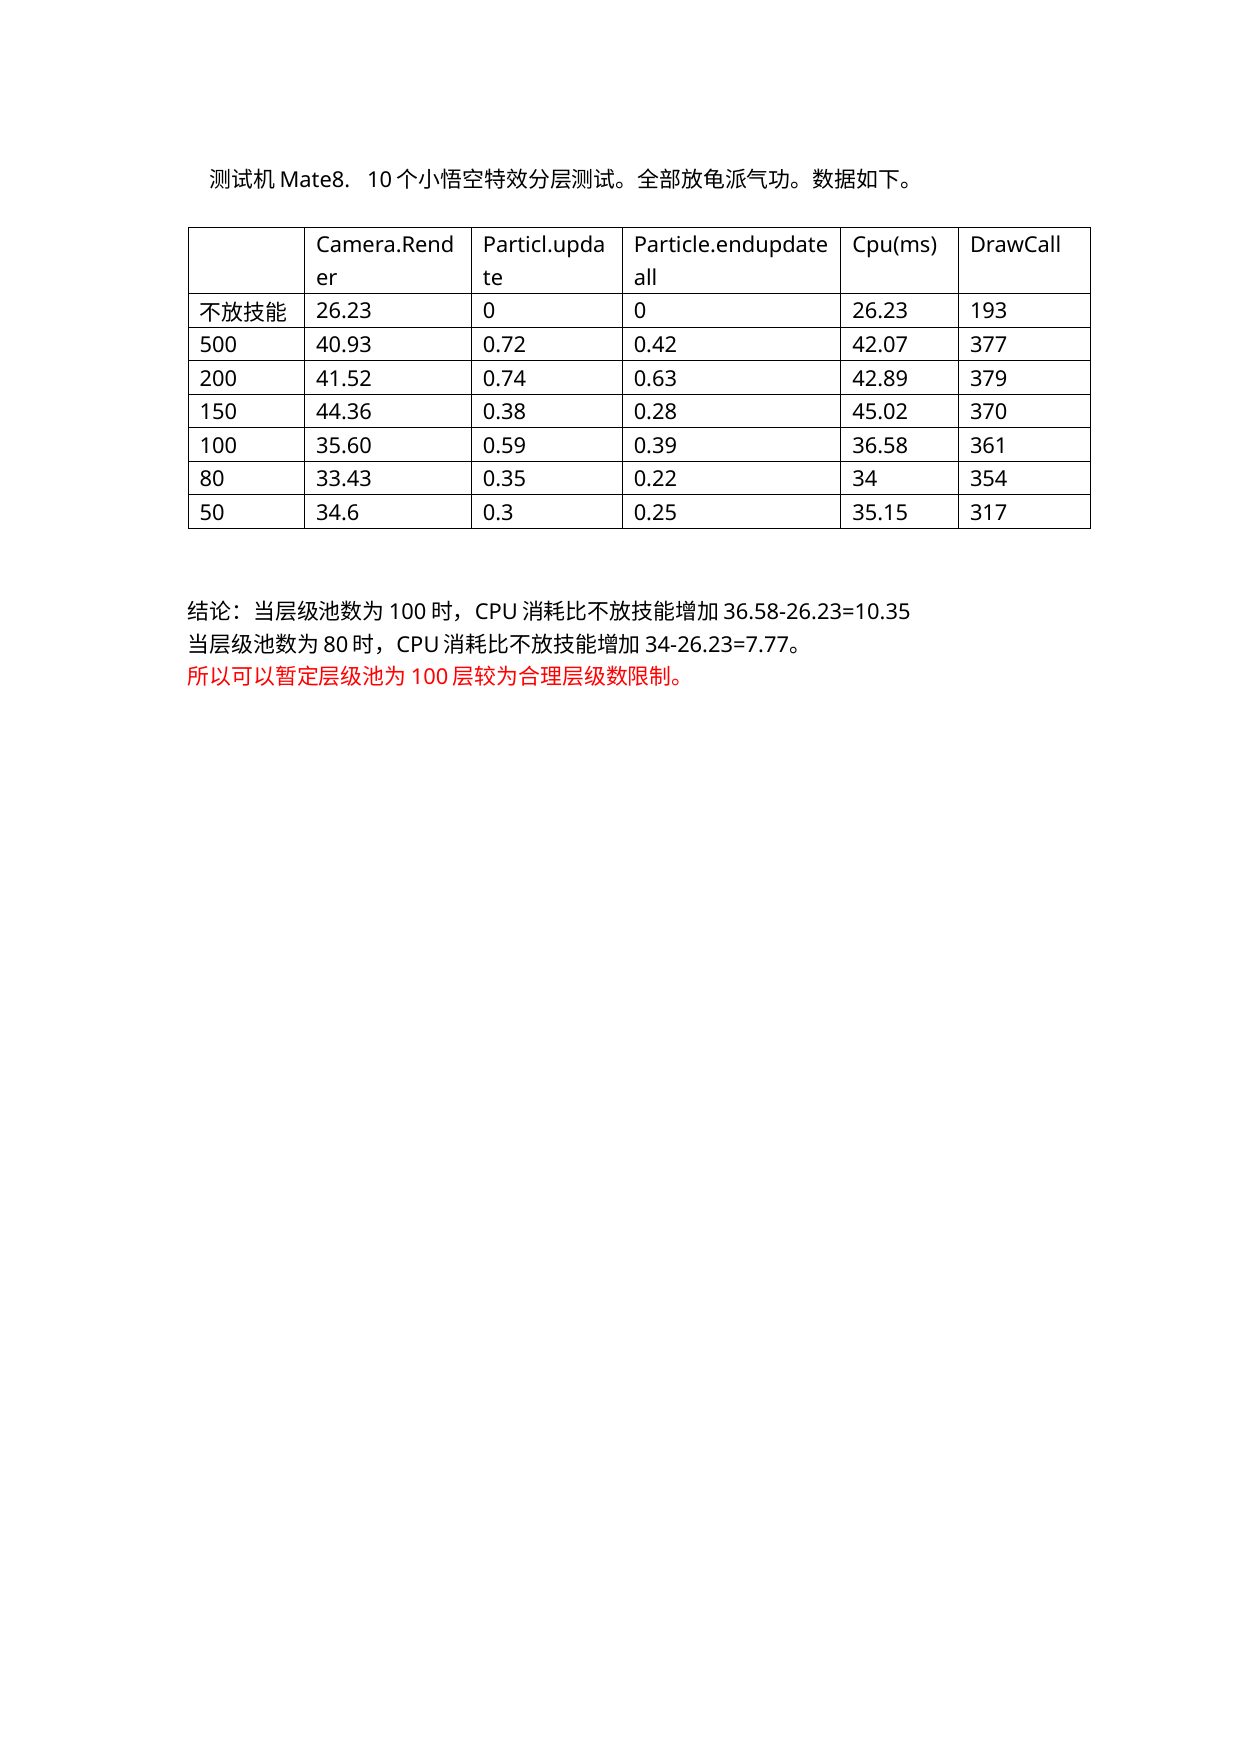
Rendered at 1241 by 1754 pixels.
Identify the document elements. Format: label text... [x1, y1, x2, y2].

table_cell 35.60 [305, 428, 471, 461]
table_cell 150 [189, 395, 304, 427]
table_cell 41.52 [305, 361, 471, 394]
table_cell 0.28 [623, 395, 840, 427]
table_cell 0.22 [623, 462, 840, 494]
table_cell 354 [959, 462, 1090, 494]
table_cell 0.3 [472, 495, 622, 528]
table_cell 0.42 [623, 328, 840, 360]
text 结论：当层级池数为100时，CPU消耗比不放技能增加36.58-26.23=10.35 [187, 594, 1053, 626]
text 测试机Mate8. 10个小悟空特效分层测试。全部放龟派气功。数据如下。 [187, 162, 1053, 194]
table_cell 361 [959, 428, 1090, 461]
table_cell 100 [189, 428, 304, 461]
text 所以可以暂定层级池为100层较为合理层级数限制。 [187, 659, 1053, 691]
table_header Particl.update [472, 228, 622, 293]
table_cell 42.07 [841, 328, 958, 360]
table_cell 34.6 [305, 495, 471, 528]
table_cell 193 [959, 294, 1090, 327]
table_cell 45.02 [841, 395, 958, 427]
table_cell 0 [472, 294, 622, 327]
table_cell 0.72 [472, 328, 622, 360]
table_cell 40.93 [305, 328, 471, 360]
table_header Particle.endupdateall [623, 228, 840, 293]
table_cell 200 [189, 361, 304, 394]
table_cell 379 [959, 361, 1090, 394]
table_cell 50 [189, 495, 304, 528]
table_cell 44.36 [305, 395, 471, 427]
table_header DrawCall [959, 228, 1090, 293]
table_cell 317 [959, 495, 1090, 528]
table_cell 0.59 [472, 428, 622, 461]
table_cell 0.25 [623, 495, 840, 528]
table_cell 377 [959, 328, 1090, 360]
table_cell 0.38 [472, 395, 622, 427]
table_header [189, 228, 304, 293]
text 当层级池数为80时，CPU消耗比不放技能增加34-26.23=7.77。 [187, 626, 1053, 659]
table_cell 370 [959, 395, 1090, 427]
table_cell 80 [189, 462, 304, 494]
table_cell 0.74 [472, 361, 622, 394]
table_cell 0.63 [623, 361, 840, 394]
table_cell 0.35 [472, 462, 622, 494]
table_cell 33.43 [305, 462, 471, 494]
table_cell 0 [623, 294, 840, 327]
table_cell 500 [189, 328, 304, 360]
table_header Cpu(ms) [841, 228, 958, 293]
table_cell 36.58 [841, 428, 958, 461]
table_cell 26.23 [841, 294, 958, 327]
table_cell 42.89 [841, 361, 958, 394]
table_cell 35.15 [841, 495, 958, 528]
table_cell 0.39 [623, 428, 840, 461]
table_cell 34 [841, 462, 958, 494]
table_cell 不放技能 [189, 294, 304, 327]
table_cell 26.23 [305, 294, 471, 327]
table_header Camera.Render [305, 228, 471, 293]
